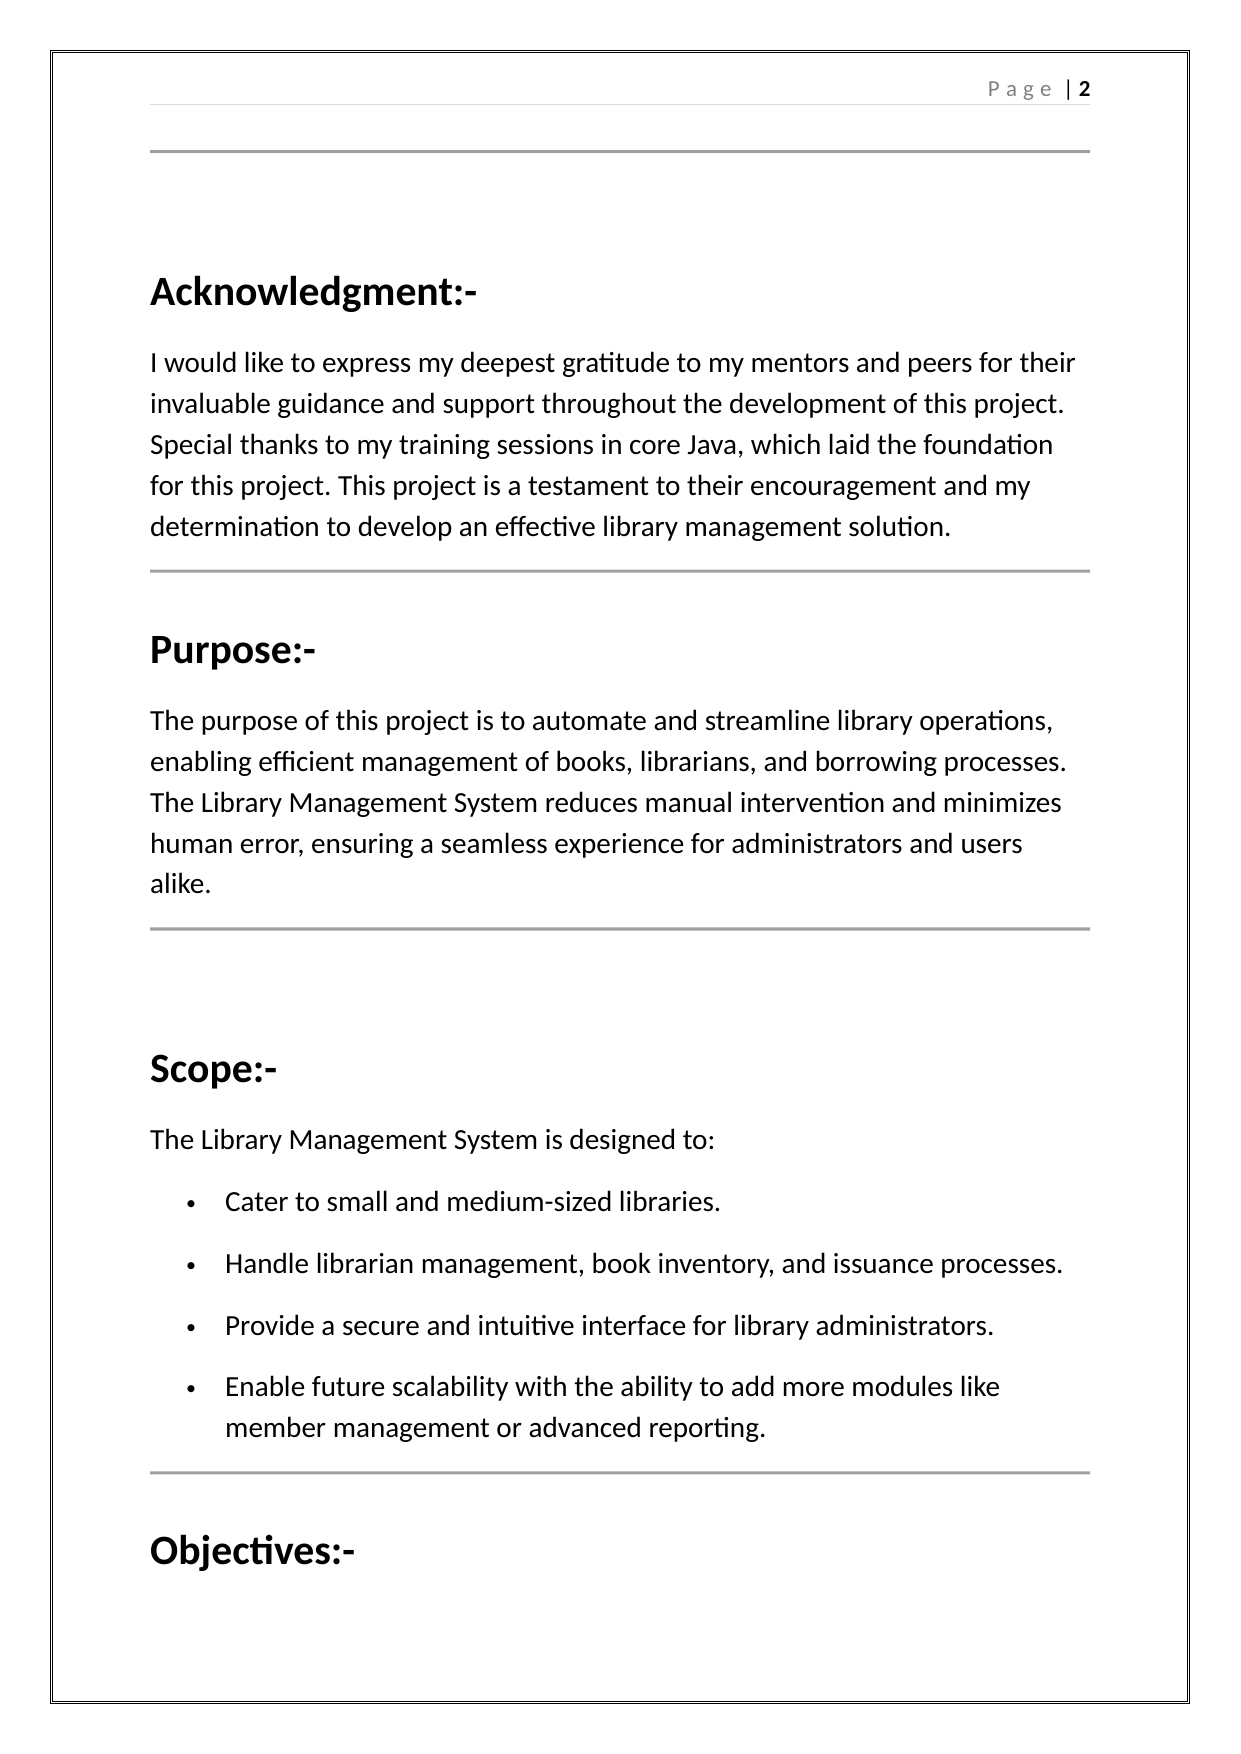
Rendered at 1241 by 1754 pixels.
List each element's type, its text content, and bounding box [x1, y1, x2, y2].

text Purpose:- [150, 623, 1090, 673]
text I would like to express my deepest gratitude to my mentors and peers for their invaluable guidance and support throughout the development of this project. Special thanks to my training sessions in core Java, which laid the foundation for this project. This project is a testament to their encouragement and my determination to develop an effective library management solution. [150, 344, 1090, 543]
text The purpose of this project is to automate and streamline library operations, enabling efficient management of books, librarians, and borrowing processes. The Library Management System reduces manual intervention and minimizes human error, ensuring a seamless experience for administrators and users alike. [150, 702, 1090, 901]
list Enable future scalability with the ability to add more modules like member management or advanced reporting. [187, 1368, 1090, 1445]
text Objectives:- [150, 1524, 1090, 1575]
list Provide a secure and intuitive interface for library administrators. [187, 1307, 1090, 1342]
text The Library Management System is designed to: [150, 1121, 1090, 1157]
list Cater to small and medium-sized libraries. [187, 1183, 1090, 1219]
list Handle librarian management, book inventory, and issuance processes. [187, 1245, 1090, 1281]
text Scope:- [150, 1042, 1090, 1093]
text Acknowledgment:- [150, 265, 1090, 316]
